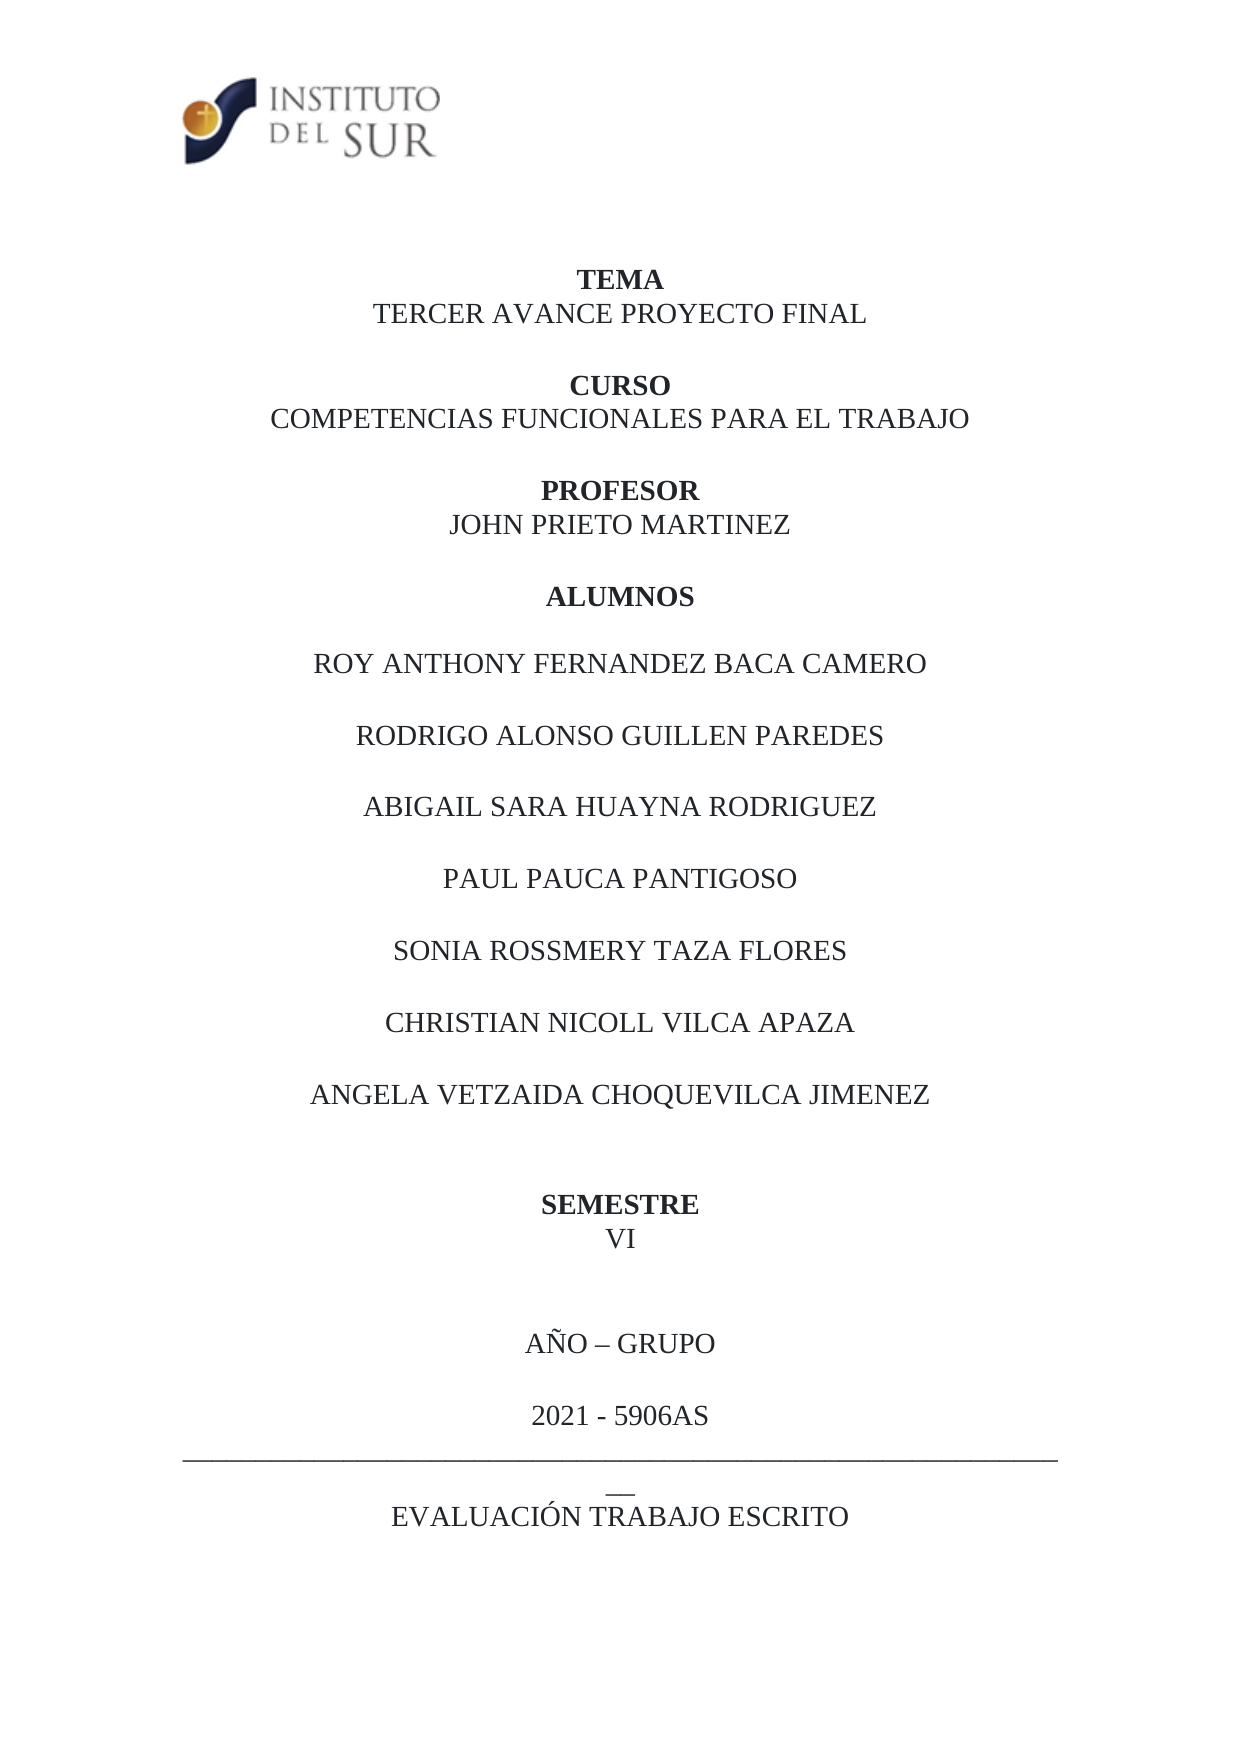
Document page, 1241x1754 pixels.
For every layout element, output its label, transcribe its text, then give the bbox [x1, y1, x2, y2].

text PROFESOR [177, 473, 1063, 507]
text CURSO [177, 368, 1063, 401]
text TEMA [177, 262, 1063, 296]
text ALUMNOS [177, 579, 1063, 612]
text 2021 - 5906AS [177, 1398, 1063, 1432]
text EVALUACIÓN TRABAJO ESCRITO [177, 1499, 1063, 1532]
text PAUL PAUCA PANTIGOSO [177, 861, 1063, 895]
picture [177, 73, 440, 171]
text ABIGAIL SARA HUAYNA RODRIGUEZ [177, 789, 1063, 823]
text VI [177, 1221, 1063, 1254]
text SEMESTRE [177, 1187, 1063, 1221]
text COMPETENCIAS FUNCIONALES PARA EL TRABAJO [177, 401, 1063, 435]
text JOHN PRIETO MARTINEZ [177, 507, 1063, 540]
text TERCER AVANCE PROYECTO FINAL [177, 296, 1063, 329]
text SONIA ROSSMERY TAZA FLORES [177, 933, 1063, 967]
text ROY ANTHONY FERNANDEZ BACA CAMERO [177, 646, 1063, 679]
text ANGELA VETZAIDA CHOQUEVILCA JIMENEZ [177, 1077, 1063, 1111]
text ______________________________________________________________ [177, 1432, 1063, 1499]
text CHRISTIAN NICOLL VILCA APAZA [177, 1005, 1063, 1039]
text AÑO – GRUPO [177, 1326, 1063, 1360]
text RODRIGO ALONSO GUILLEN PAREDES [177, 718, 1063, 751]
